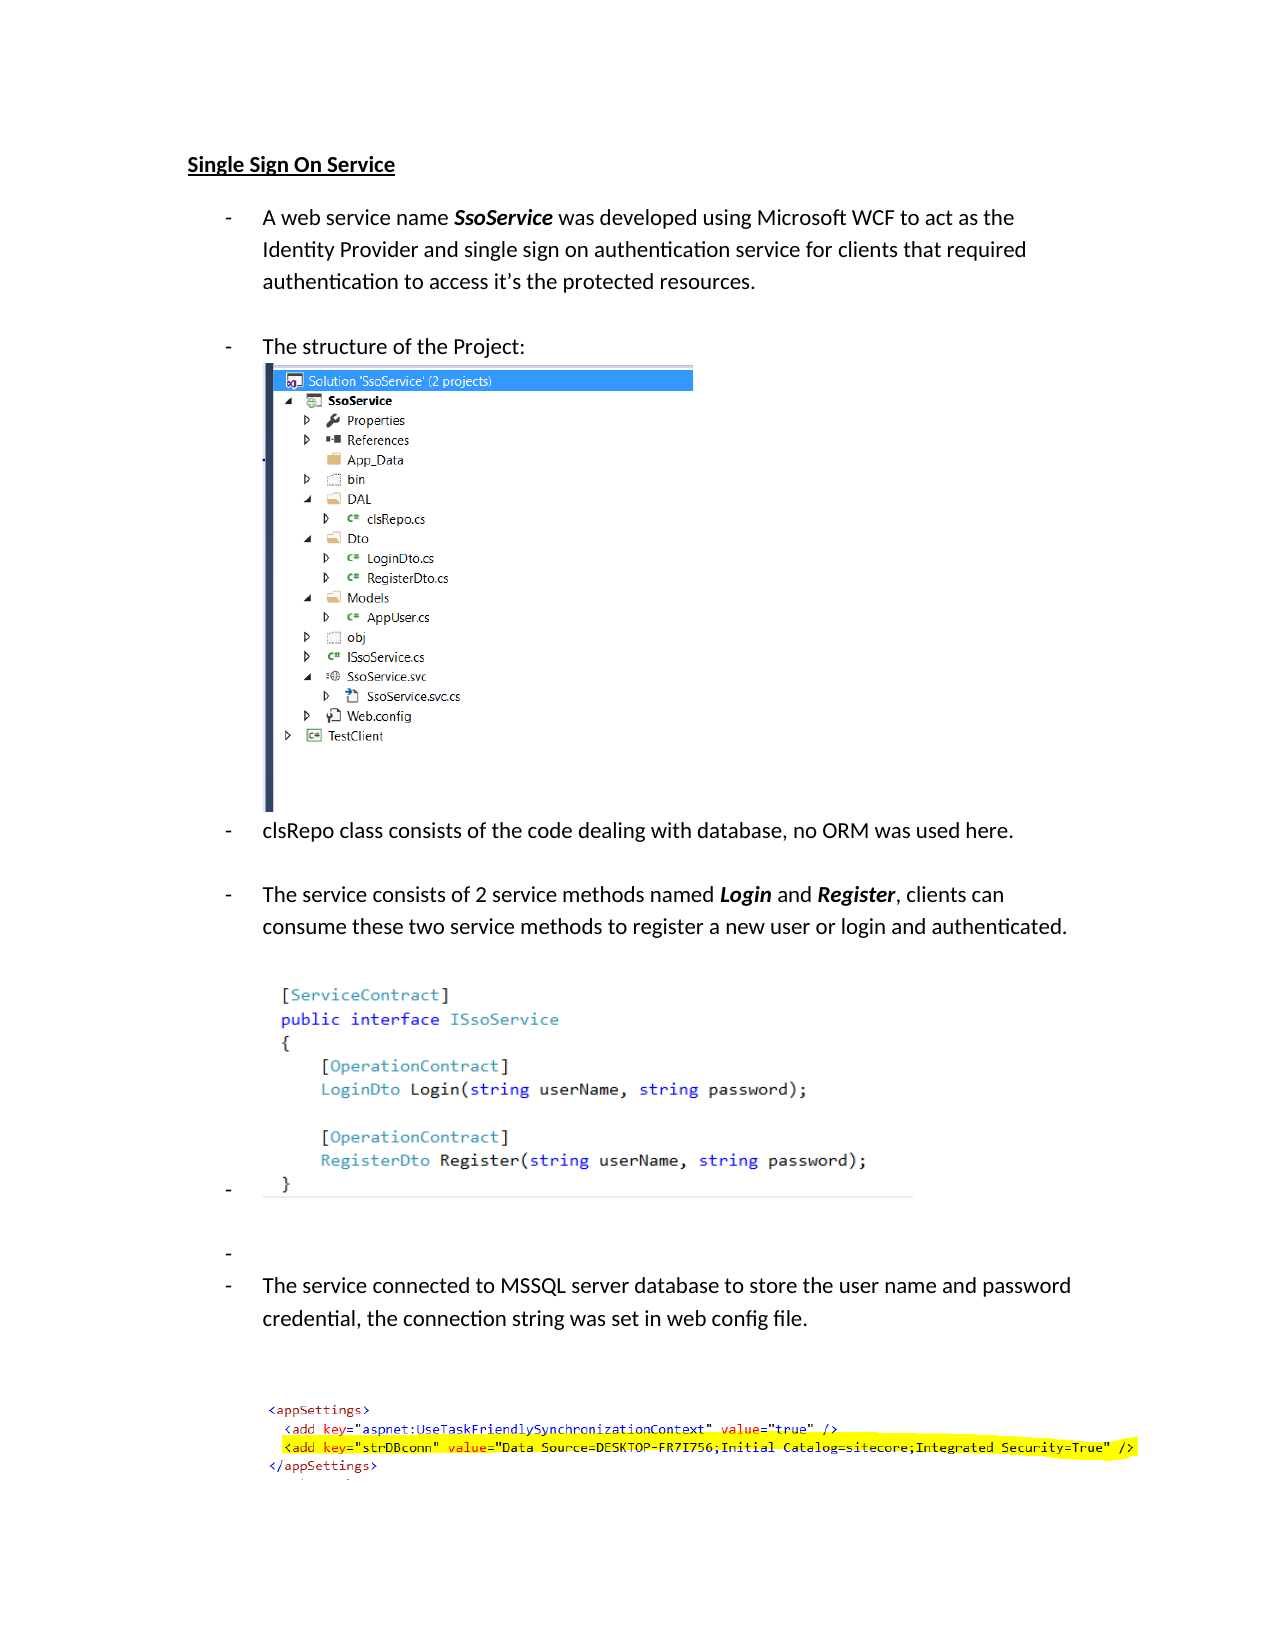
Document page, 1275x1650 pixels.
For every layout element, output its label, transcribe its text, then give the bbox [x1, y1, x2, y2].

text Single Sign On Service [187, 150, 1087, 178]
picture [262, 1400, 1163, 1480]
picture [262, 363, 694, 812]
list clsRepo class consists of the code dealing with database, no ORM was used here. [225, 816, 1087, 844]
list The structure of the Project: [225, 332, 1087, 360]
list The service connected to MSSQL server database to store the user name and password credential, the connection string was set in web config file. [225, 1271, 1087, 1332]
list The service consists of 2 service methods named Login and Register, clients can consume these two service methods to register a new user or login and authenticated. [225, 880, 1087, 940]
picture [262, 976, 914, 1198]
list A web service name SsoService was developed using Microsoft WCF to act as the Identity Provider and single sign on authentication service for clients that required authentication to access it’s the protected resources. [225, 203, 1087, 295]
